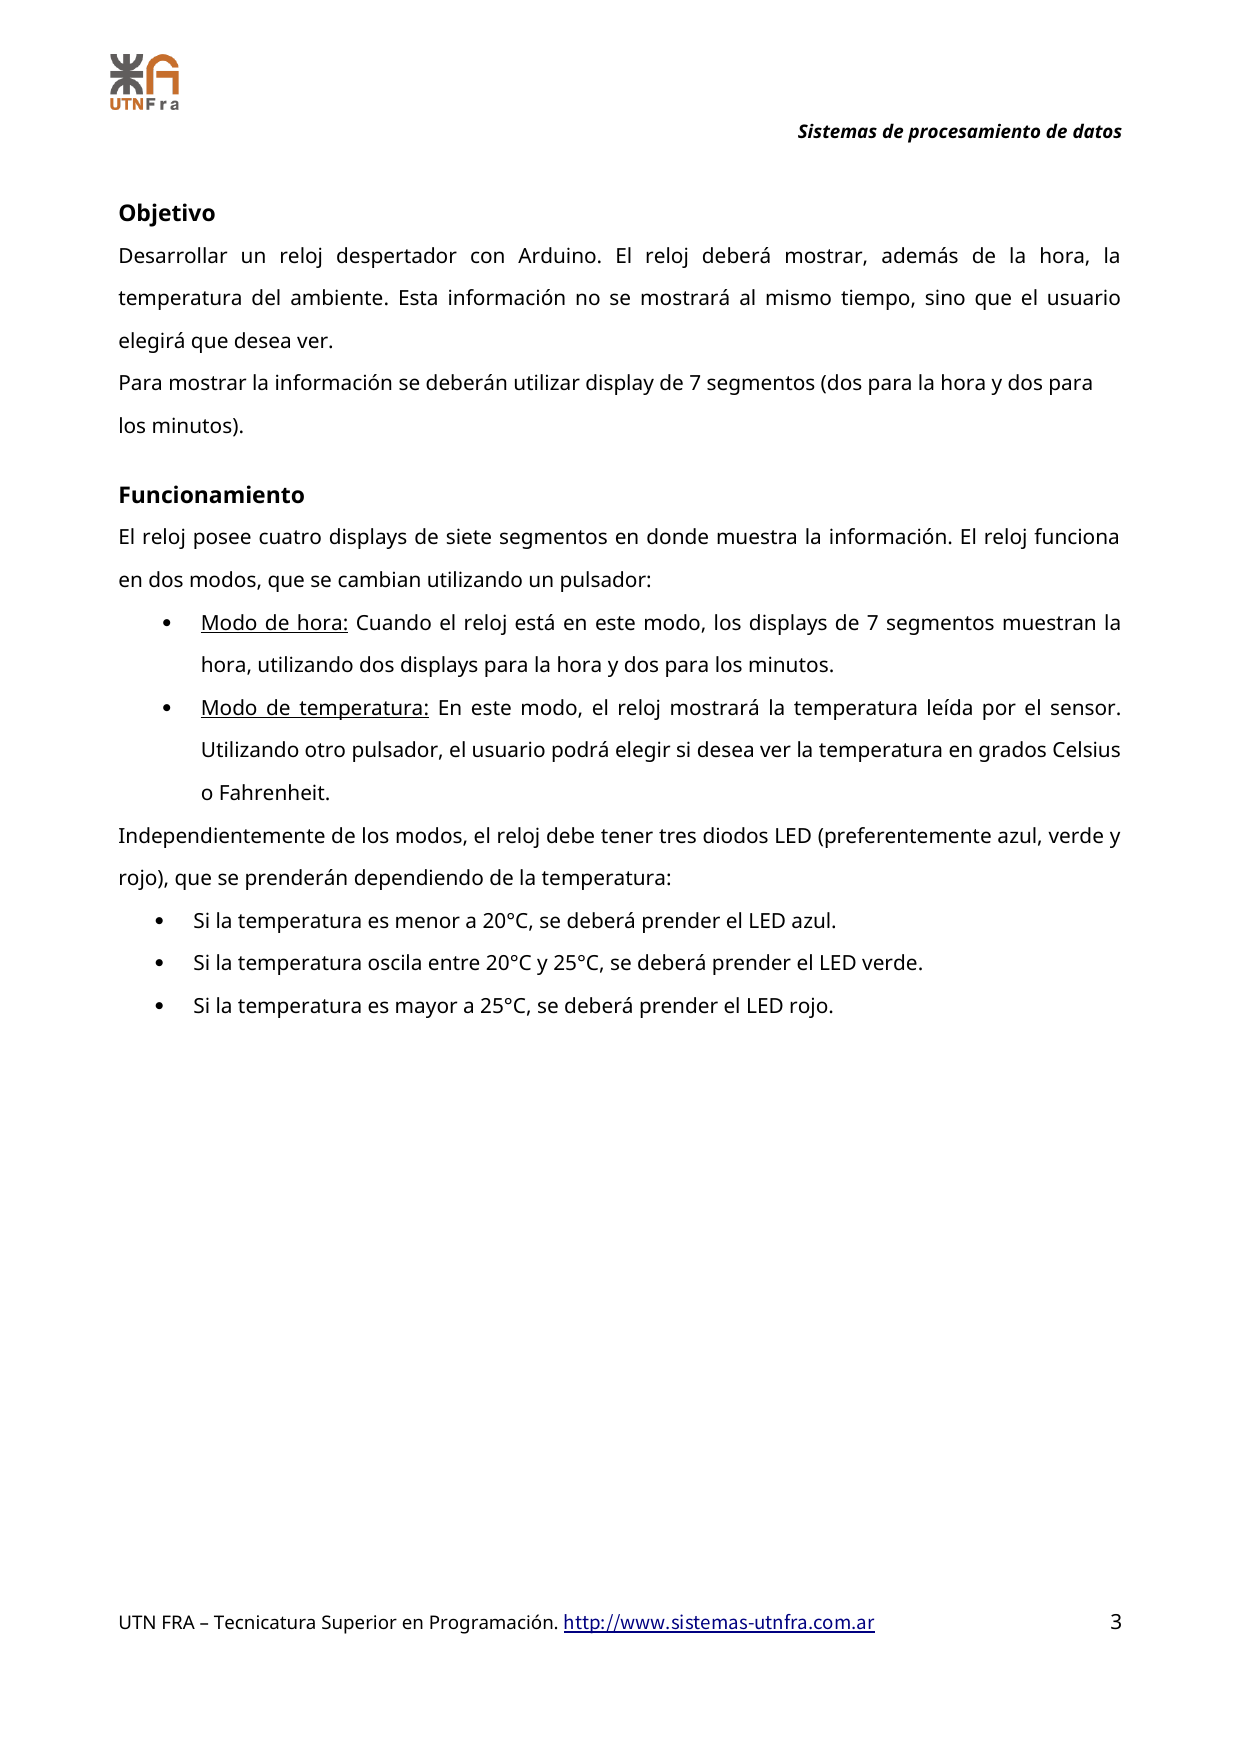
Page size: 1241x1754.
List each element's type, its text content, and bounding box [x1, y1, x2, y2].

text Desarrollar un reloj despertador con Arduino. El reloj deberá mostrar, además de la hora, la temperatura del ambiente. Esta información no se mostrará al mismo tiempo, sino que el usuario elegirá que desea ver. [118, 241, 1122, 354]
text Independientemente de los modos, el reloj debe tener tres diodos LED (preferentemente azul, verde y rojo), que se prenderán dependiendo de la temperatura: [118, 821, 1122, 892]
subtitle Funcionamiento [118, 479, 1122, 510]
list Modo de temperatura: En este modo, el reloj mostrará la temperatura leída por el sensor. Utilizando otro pulsador, el usuario podrá elegir si desea ver la temperatura en grados Celsius o Fahrenheit. [163, 693, 1122, 807]
subtitle Objetivo [118, 197, 1122, 228]
list Modo de hora: Cuando el reloj está en este modo, los displays de 7 segmentos muestran la hora, utilizando dos displays para la hora y dos para los minutos. [163, 608, 1122, 679]
text Para mostrar la información se deberán utilizar display de 7 segmentos (dos para la hora y dos para los minutos). [118, 368, 1122, 439]
list Si la temperatura oscila entre 20°C y 25°C, se deberá prender el LED verde. [156, 948, 1122, 977]
text El reloj posee cuatro displays de siete segmentos en donde muestra la información. El reloj funciona en dos modos, que se cambian utilizando un pulsador: [118, 522, 1122, 593]
list Si la temperatura es mayor a 25°C, se deberá prender el LED rojo. [156, 991, 1122, 1019]
picture [110, 54, 179, 110]
list Si la temperatura es menor a 20°C, se deberá prender el LED azul. [156, 906, 1122, 934]
